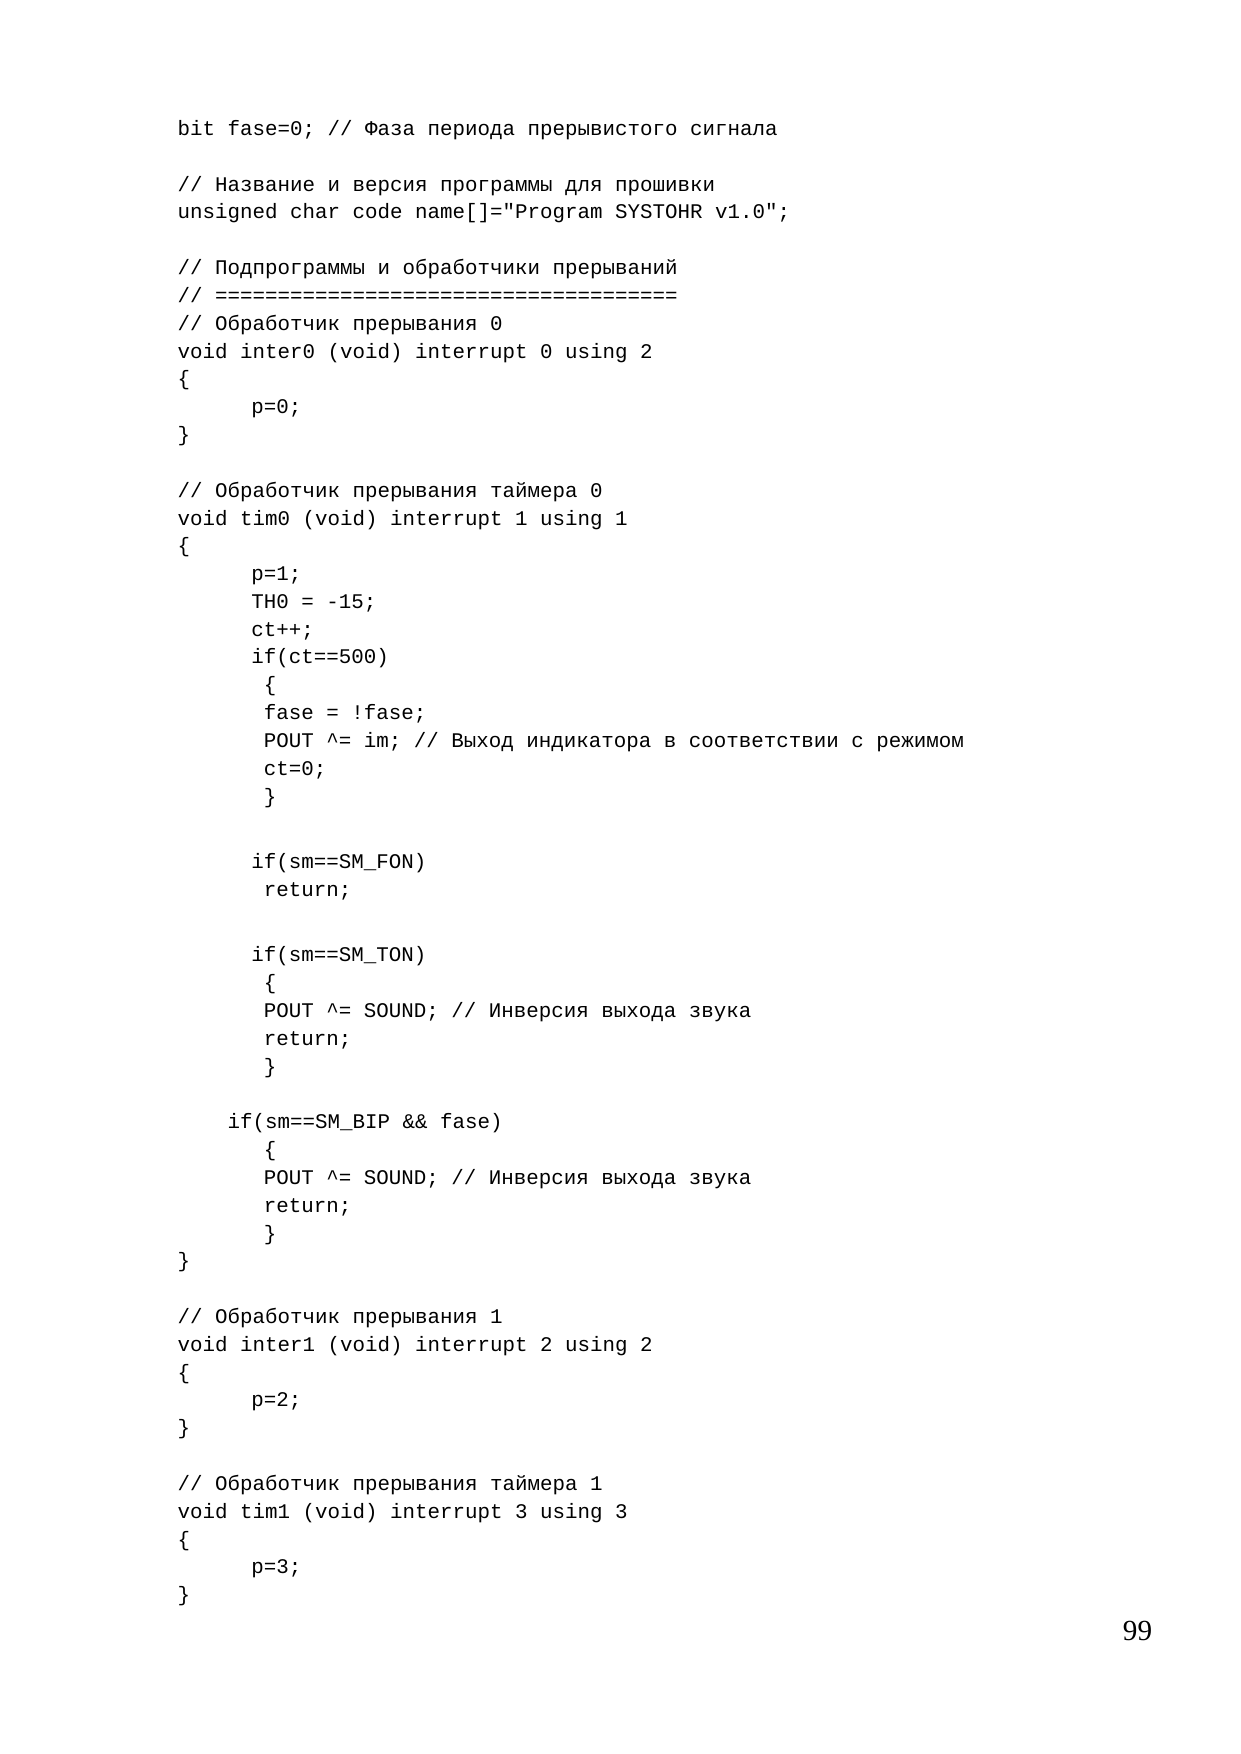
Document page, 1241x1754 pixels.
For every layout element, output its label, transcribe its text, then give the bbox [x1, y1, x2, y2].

text p=3; [177, 1556, 1152, 1580]
text POUT ^= im; // Выход индикатора в соответствии с режимом [177, 730, 1152, 754]
text { [177, 1139, 1152, 1163]
text // Обработчик прерывания 1 [177, 1306, 1152, 1330]
text } [177, 1584, 1152, 1608]
text void tim1 (void) interrupt 3 using 3 [177, 1501, 1152, 1524]
text return; [177, 1195, 1152, 1218]
text { [177, 368, 1152, 392]
text { [177, 674, 1152, 698]
text ct=0; [177, 758, 1152, 781]
text } [177, 1417, 1152, 1441]
text // Подпрограммы и обработчики прерываний [177, 257, 1152, 281]
text bit fase=0; // Фаза периода прерывистого сигнала [177, 118, 1152, 142]
text return; [177, 1028, 1152, 1052]
text POUT ^= SOUND; // Инверсия выхода звука [177, 1000, 1152, 1024]
text } [177, 1223, 1152, 1246]
text // Обработчик прерывания 0 [177, 313, 1152, 336]
text p=1; [177, 563, 1152, 587]
text // ===================================== [177, 285, 1152, 309]
text { [177, 1528, 1152, 1552]
text return; [177, 879, 1152, 903]
text // Название и версия программы для прошивки [177, 174, 1152, 197]
text { [177, 1362, 1152, 1385]
text } [177, 424, 1152, 448]
text } [177, 1250, 1152, 1274]
text void inter1 (void) interrupt 2 using 2 [177, 1334, 1152, 1357]
text p=2; [177, 1389, 1152, 1413]
text void inter0 (void) interrupt 0 using 2 [177, 341, 1152, 364]
text ct++; [177, 619, 1152, 642]
text // Обработчик прерывания таймера 1 [177, 1473, 1152, 1497]
text if(ct==500) [177, 647, 1152, 670]
text fase = !fase; [177, 702, 1152, 726]
text POUT ^= SOUND; // Инверсия выхода звука [177, 1167, 1152, 1191]
text { [177, 535, 1152, 559]
text } [177, 786, 1152, 809]
text TH0 = -15; [177, 591, 1152, 614]
text // Обработчик прерывания таймера 0 [177, 480, 1152, 503]
text { [177, 972, 1152, 996]
text unsigned char code name[]="Program SYSTOHR v1.0"; [177, 202, 1152, 225]
text if(sm==SM_TON) [177, 944, 1152, 968]
text void tim0 (void) interrupt 1 using 1 [177, 507, 1152, 531]
text p=0; [177, 396, 1152, 420]
text } [177, 1056, 1152, 1079]
text if(sm==SM_BIP && fase) [177, 1111, 1152, 1135]
text if(sm==SM_FON) [177, 851, 1152, 875]
